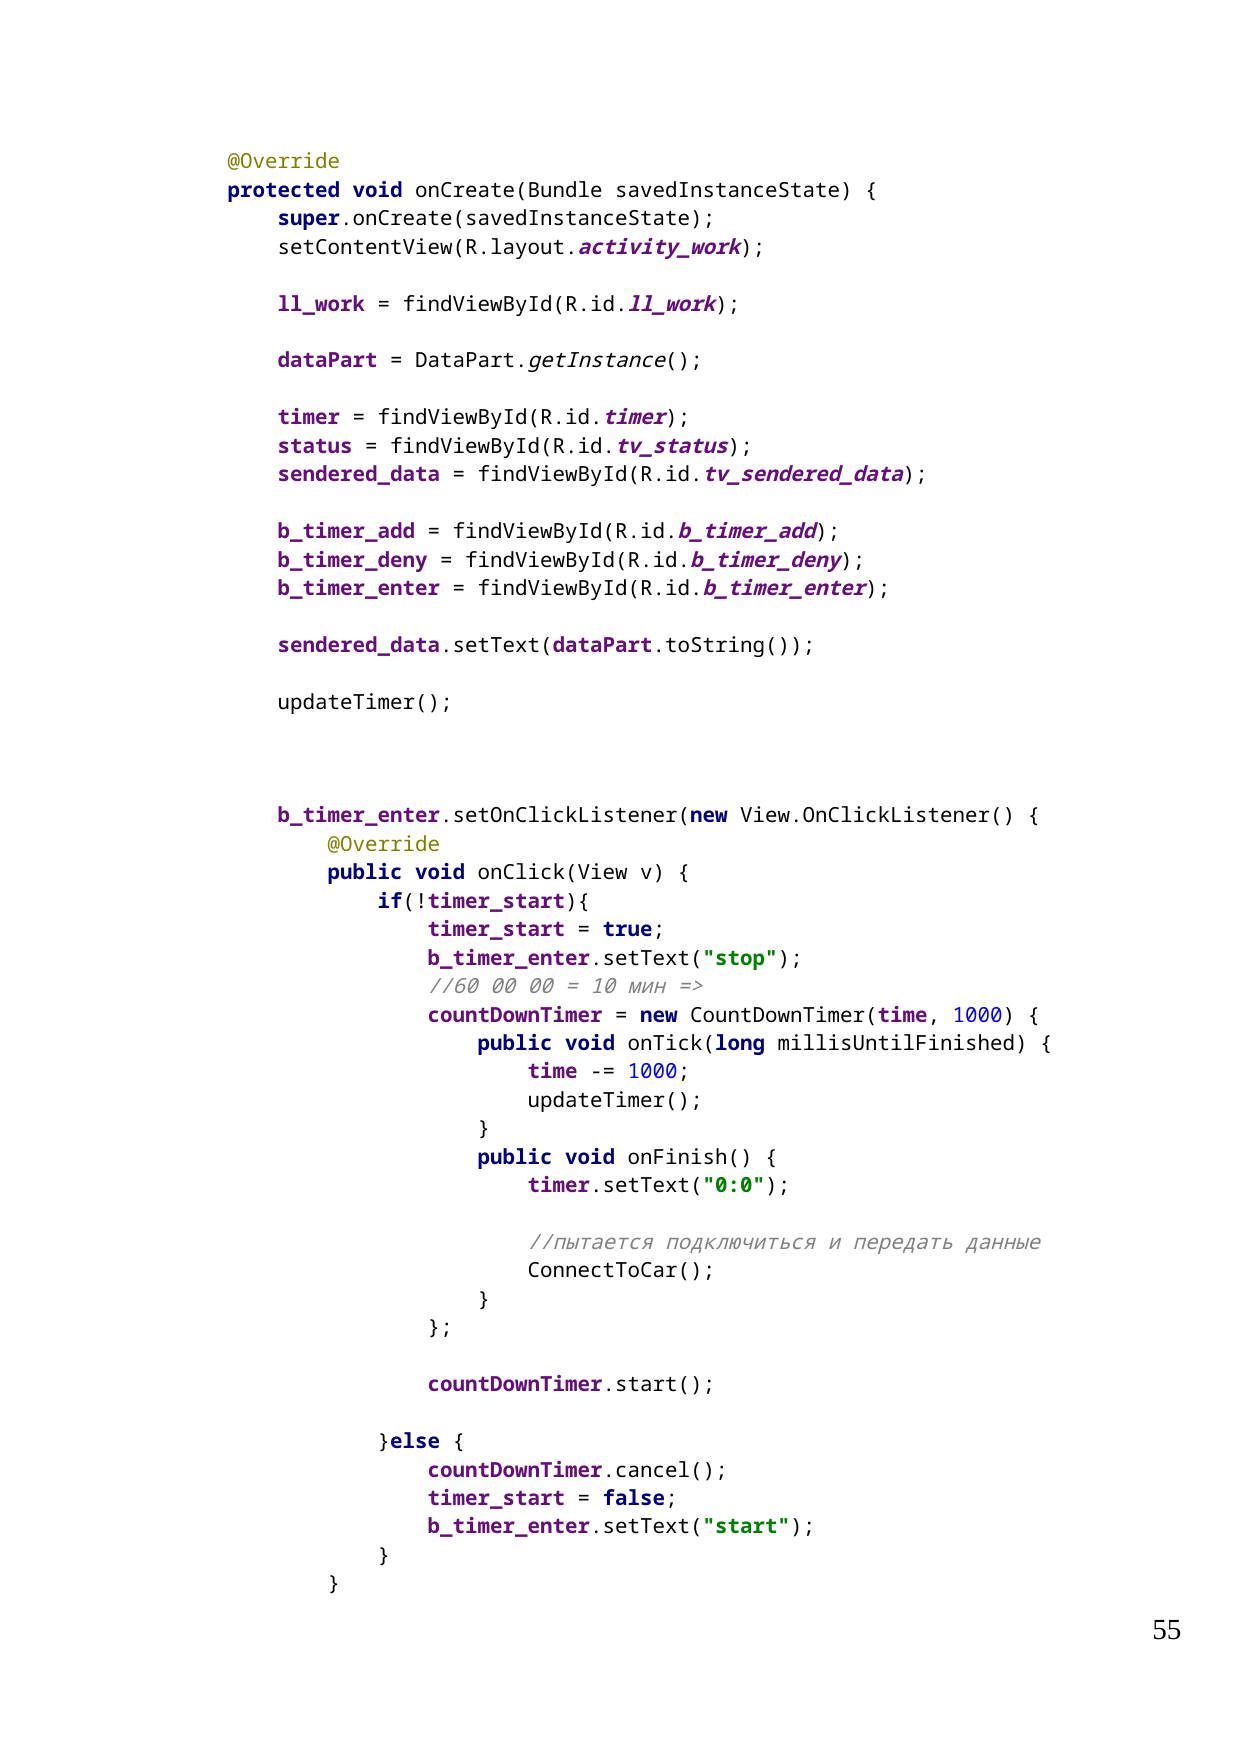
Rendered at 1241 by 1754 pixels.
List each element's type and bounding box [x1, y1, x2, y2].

text [177, 118, 1181, 1597]
